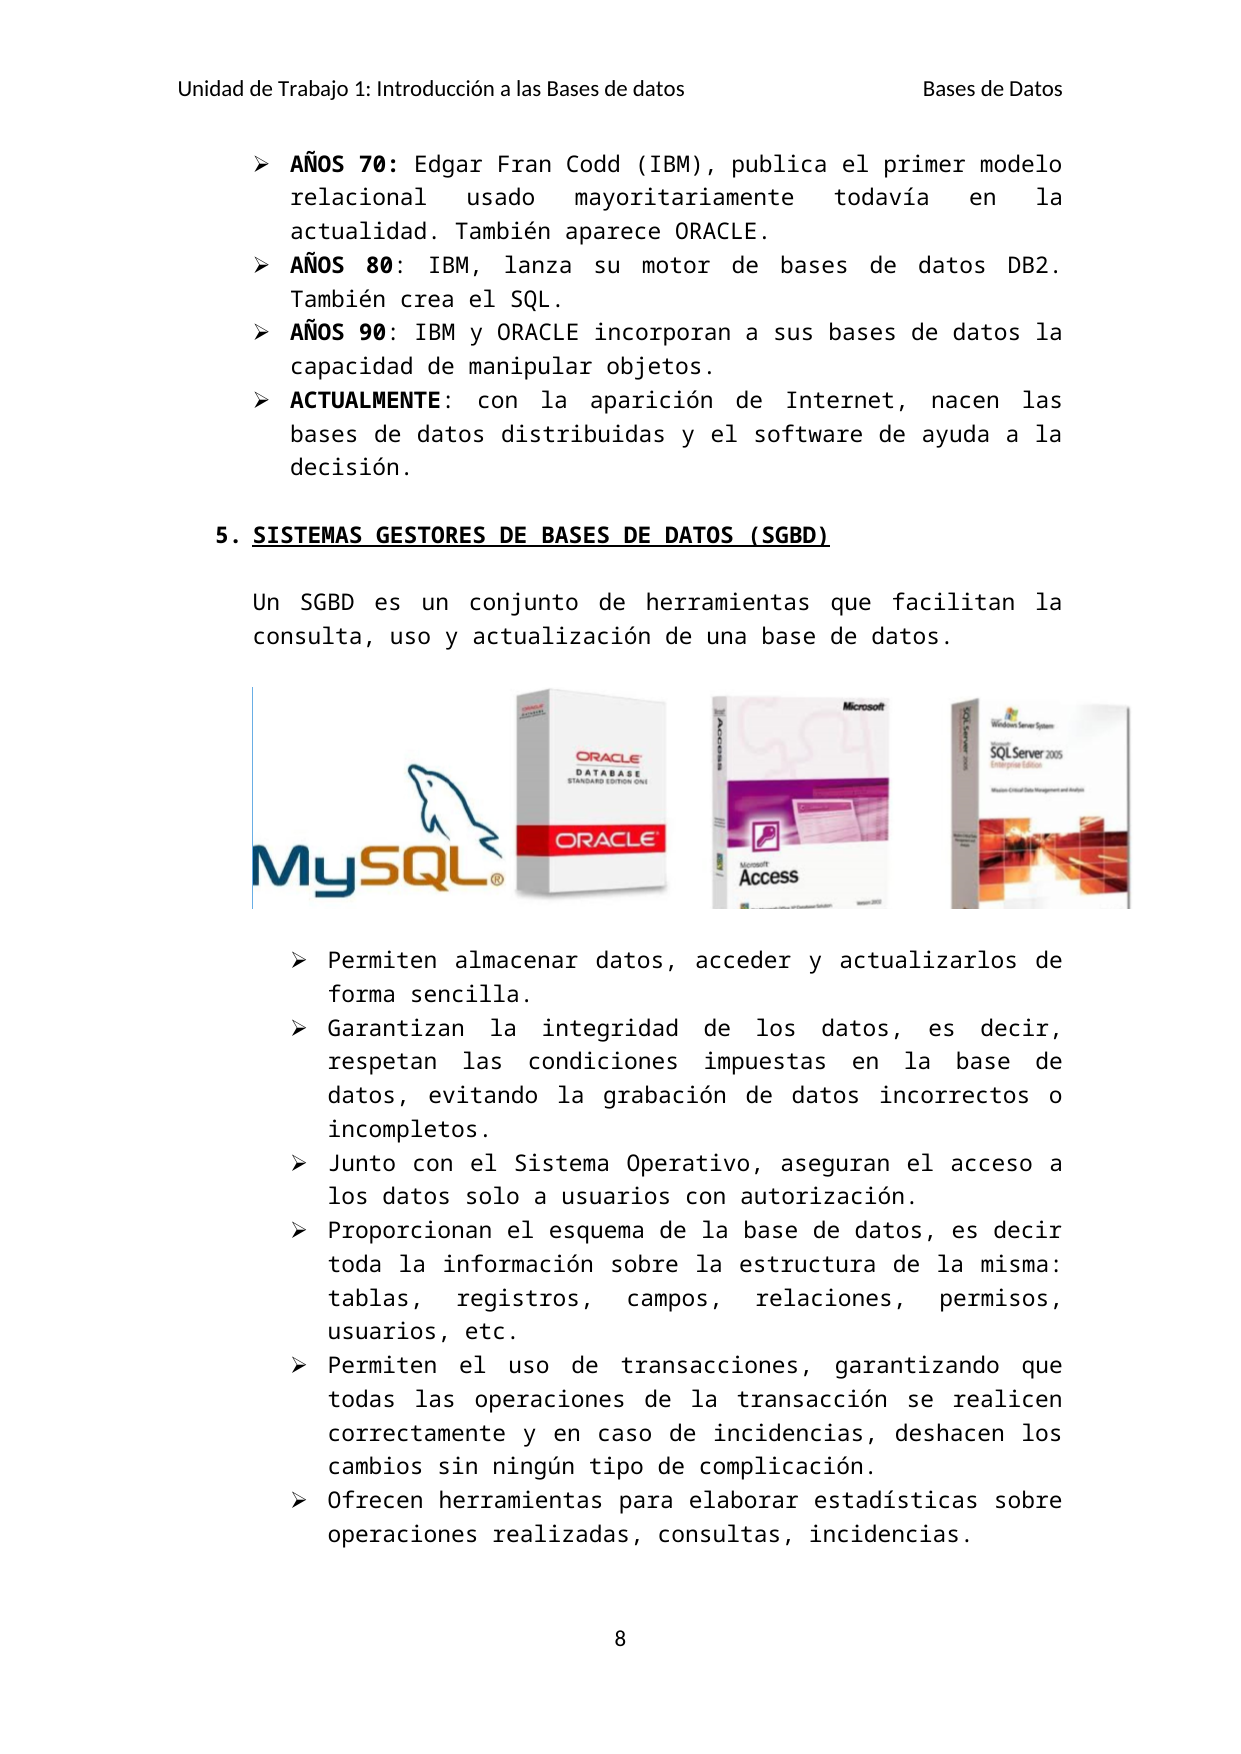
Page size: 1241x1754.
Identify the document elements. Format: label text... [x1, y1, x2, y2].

list ACTUALMENTE: con la aparición de Internet, nacen las bases de datos distribuidas y el software de ayuda a la decisión. [252, 384, 1063, 483]
list AÑOS 70: Edgar Fran Codd (IBM), publica el primer modelo relacional usado mayoritariamente todavía en la actualidad. También aparece ORACLE. [252, 148, 1063, 246]
picture [252, 687, 1138, 909]
list Junto con el Sistema Operativo, aseguran el acceso a los datos solo a usuarios con autorización. [290, 1147, 1063, 1212]
list Permiten almacenar datos, acceder y actualizarlos de forma sencilla. [290, 944, 1063, 1009]
list Permiten el uso de transacciones, garantizando que todas las operaciones de la transacción se realicen correctamente y en caso de incidencias, deshacen los cambios sin ningún tipo de complicación. [290, 1349, 1063, 1482]
list Un SGBD es un conjunto de herramientas que facilitan la consulta, uso y actualización de una base de datos. [252, 586, 1063, 651]
list SISTEMAS GESTORES DE BASES DE DATOS (SGBD) [215, 519, 1063, 550]
list Proporcionan el esquema de la base de datos, es decir toda la información sobre la estructura de la misma: tablas, registros, campos, relaciones, permisos, usuarios, etc. [290, 1214, 1063, 1347]
list AÑOS 80: IBM, lanza su motor de bases de datos DB2. También crea el SQL. [252, 249, 1063, 314]
list Ofrecen herramientas para elaborar estadísticas sobre operaciones realizadas, consultas, incidencias. [290, 1484, 1063, 1549]
list Garantizan la integridad de los datos, es decir, respetan las condiciones impuestas en la base de datos, evitando la grabación de datos incorrectos o incompletos. [290, 1012, 1063, 1144]
list AÑOS 90: IBM y ORACLE incorporan a sus bases de datos la capacidad de manipular objetos. [252, 316, 1063, 381]
